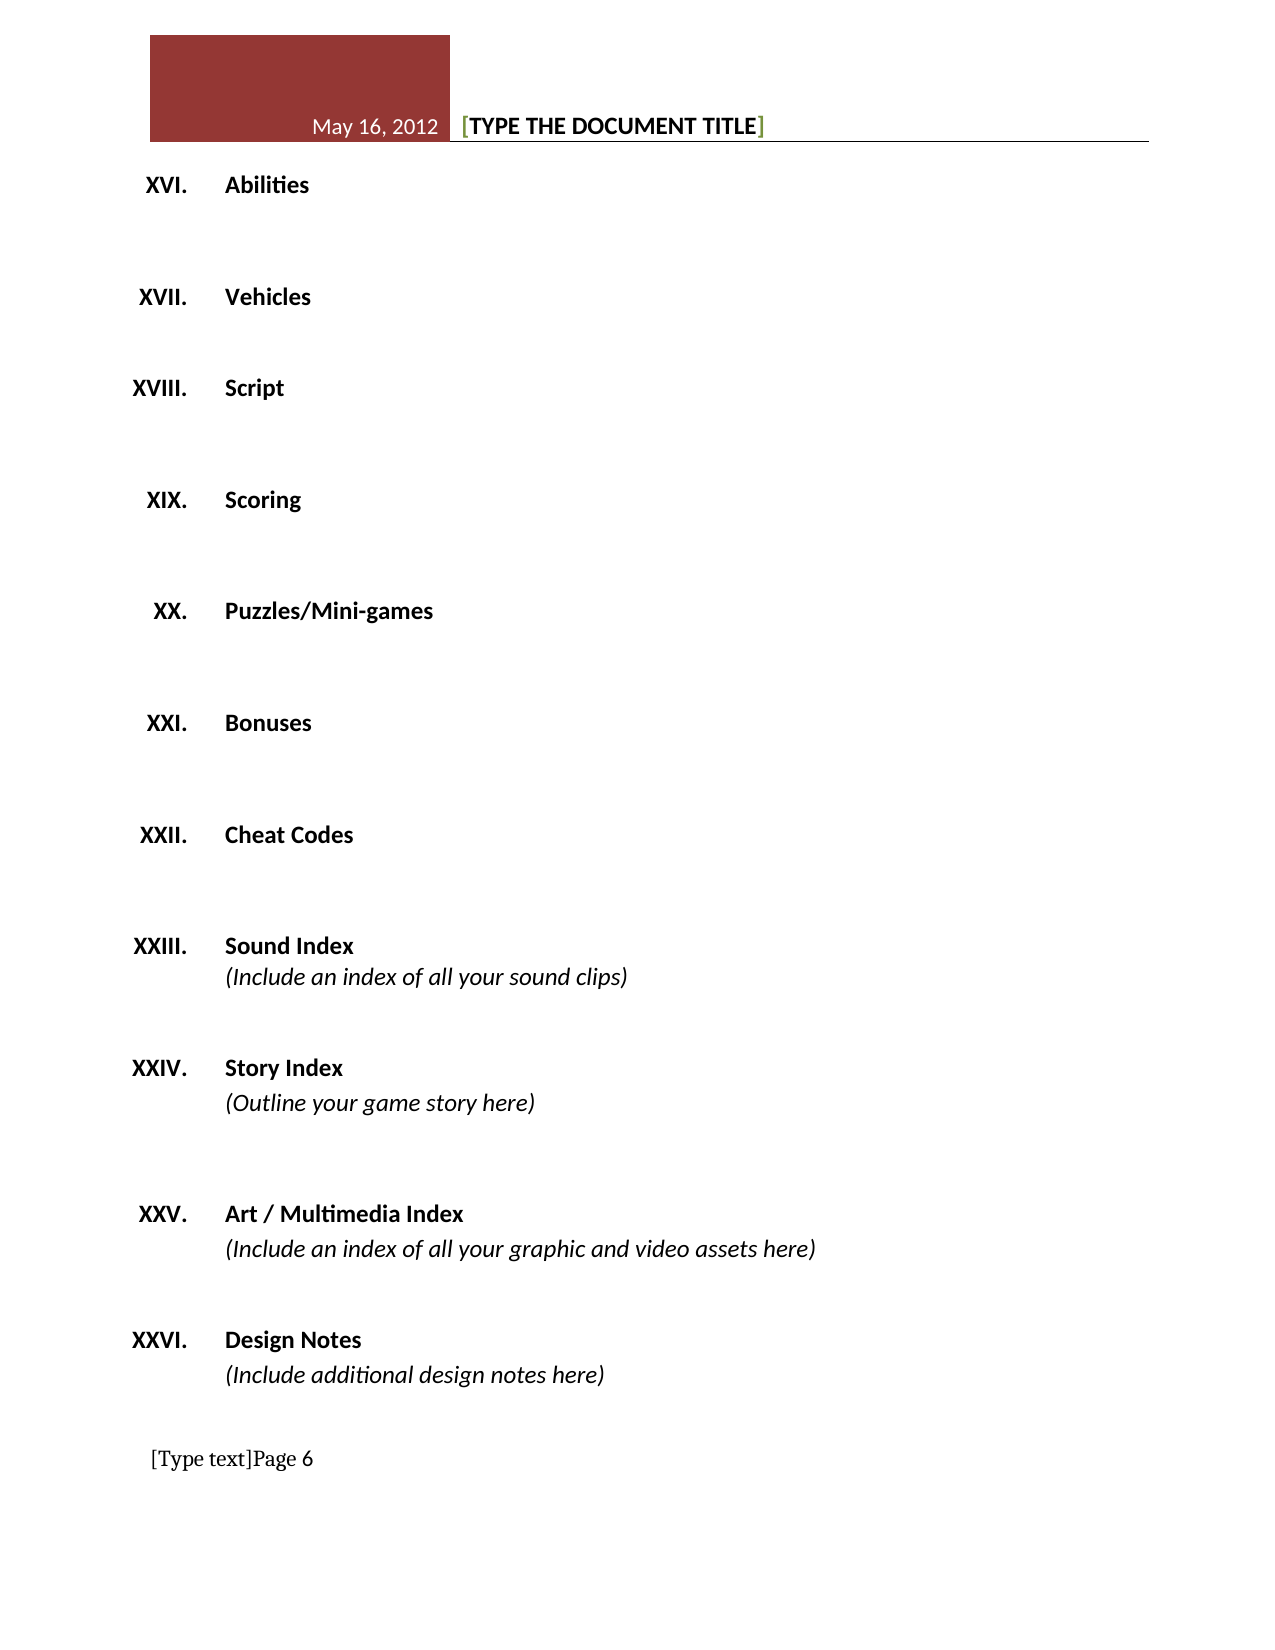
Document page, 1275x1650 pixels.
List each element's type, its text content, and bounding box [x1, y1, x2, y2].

list Art / Multimedia Index [187, 1198, 1125, 1229]
list Scoring [187, 484, 1125, 514]
list Script [187, 372, 1125, 403]
list Abilities [187, 169, 1125, 200]
list Puzzles/Mini-games [187, 595, 1125, 626]
list Vehicles [187, 281, 1125, 312]
text (Include an index of all your sound clips) [225, 961, 1125, 991]
list Story Index [187, 1052, 1125, 1082]
list Cheat Codes [187, 819, 1125, 849]
text (Include additional design notes here) [225, 1359, 1125, 1390]
list Design Notes [187, 1324, 1125, 1355]
list Bonuses [187, 707, 1125, 738]
text (Outline your game story here) [225, 1087, 1125, 1117]
text (Include an index of all your graphic and video assets here) [225, 1233, 1125, 1264]
list Sound Index [187, 930, 1125, 961]
